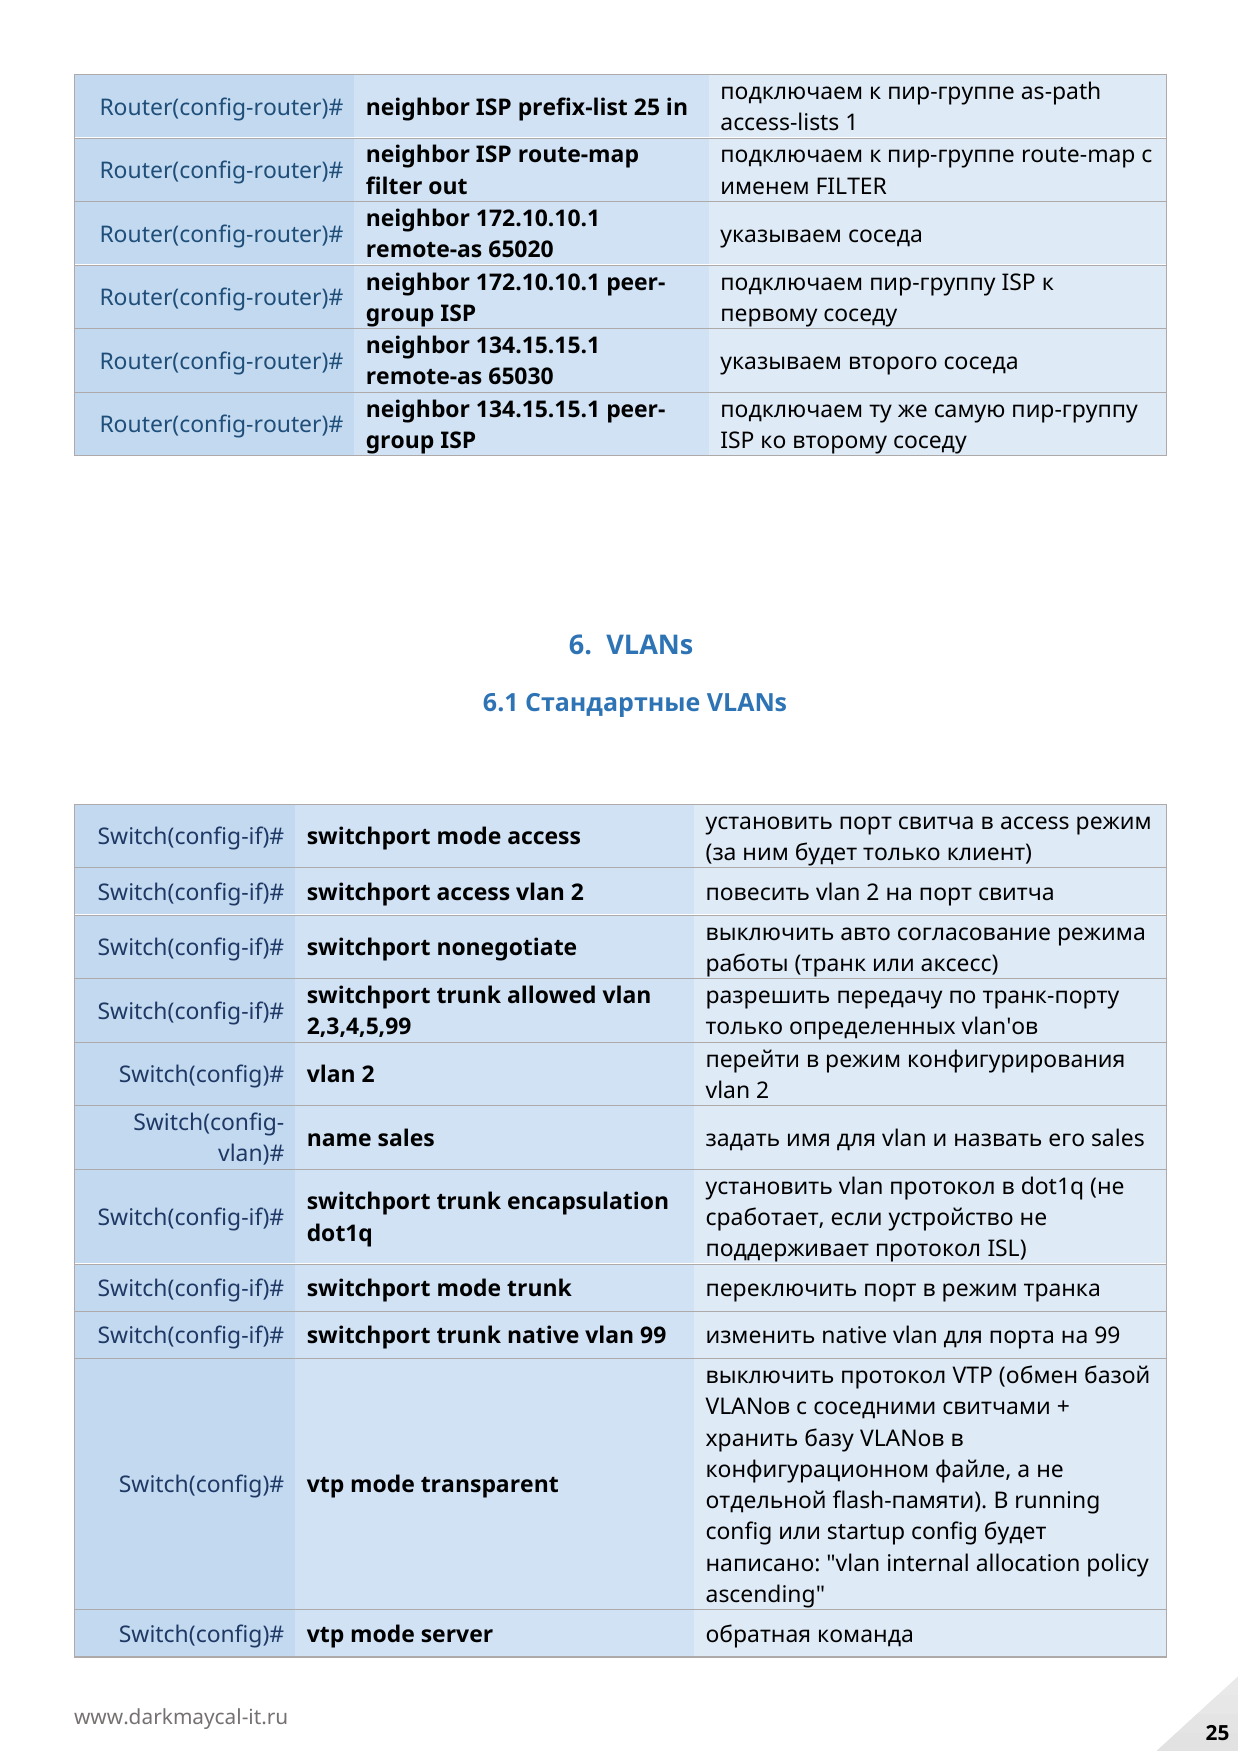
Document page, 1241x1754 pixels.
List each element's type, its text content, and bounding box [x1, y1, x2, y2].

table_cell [75, 75, 354, 137]
table_cell switchport trunk native vlan 99 [295, 1312, 694, 1358]
table_cell обратная команда [694, 1610, 1166, 1656]
table_cell указываем второго соседа [709, 329, 1166, 392]
table_cell Switch(config)# [75, 1359, 295, 1609]
table_cell switchport trunk encapsulation dot1q [295, 1170, 694, 1263]
table_cell neighbor 172.10.10.1 remote-as 65020 [354, 202, 709, 264]
table_cell switchport nonegotiate [295, 916, 694, 978]
table_cell переключить порт в режим транка [694, 1265, 1166, 1311]
table_cell vtp mode server [295, 1610, 694, 1656]
table_header установить порт свитча в access режим (за ним будет только клиент) [694, 805, 1166, 867]
table_cell Switch(config-if)# [75, 1170, 295, 1263]
table_cell neighbor 134.15.15.1 remote-as 65030 [354, 329, 709, 392]
table_cell Router(config-router)# [75, 329, 354, 392]
table_cell выключить протокол VTP (обмен базой VLANов с соседними свитчами + хранить базу VLANов в конфигурационном файле, а не отдельной flash-памяти). В running config или startup config будет написано: "vlan internal allocation policy ascending" [694, 1359, 1166, 1609]
text VLANs [95, 626, 1166, 662]
table_cell Switch(config)# [75, 1610, 295, 1656]
table_cell повесить vlan 2 на порт свитча [694, 868, 1166, 914]
table_cell Switch(config-if)# [75, 979, 295, 1042]
table_cell Switch(config-vlan)# [75, 1106, 295, 1169]
list 6.1 Стандартные VLANs [103, 685, 1166, 719]
table_cell подключаем пир-группу ISP к первому соседу [709, 266, 1166, 328]
table_cell разрешить передачу по транк-порту только определенных vlan'ов [694, 979, 1166, 1042]
table_header Switch(config-if)# [75, 805, 295, 867]
table_cell Switch(config-if)# [75, 916, 295, 978]
table_cell neighbor ISP prefix-list 25 in [354, 75, 709, 137]
table_cell Switch(config-if)# [75, 868, 295, 914]
table_cell vlan 2 [295, 1043, 694, 1105]
table_header switchport mode access [295, 805, 694, 867]
table_cell задать имя для vlan и назвать его sales [694, 1106, 1166, 1169]
table_cell neighbor ISP route-map filter out [354, 139, 709, 201]
table_cell Router(config-router)# [75, 393, 354, 455]
table_cell изменить native vlan для порта на 99 [694, 1312, 1166, 1358]
table_cell подключаем ту же самую пир-группу ISP ко второму соседу [709, 393, 1166, 455]
table_cell подключаем к пир-группе as-path access-lists 1 [709, 75, 1166, 137]
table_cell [75, 139, 354, 201]
table_cell vtp mode transparent [295, 1359, 694, 1609]
table_cell подключаем к пир-группе route-map с именем FILTER [709, 139, 1166, 201]
table_cell neighbor 172.10.10.1 peer-group ISP [354, 266, 709, 328]
table_cell указываем соседа [709, 202, 1166, 264]
table_cell switchport mode trunk [295, 1265, 694, 1311]
table_cell switchport trunk allowed vlan 2,3,4,5,99 [295, 979, 694, 1042]
table_cell выключить авто согласование режима работы (транк или аксесс) [694, 916, 1166, 978]
table_cell switchport access vlan 2 [295, 868, 694, 914]
table_cell Switch(config)# [75, 1043, 295, 1105]
table_cell Router(config-router)# [75, 202, 354, 264]
table_cell Router(config-router)# [75, 266, 354, 328]
table_cell Switch(config-if)# [75, 1265, 295, 1311]
table_cell neighbor 134.15.15.1 peer-group ISP [354, 393, 709, 455]
table_cell name sales [295, 1106, 694, 1169]
table_cell Switch(config-if)# [75, 1312, 295, 1358]
table_cell перейти в режим конфигурирования vlan 2 [694, 1043, 1166, 1105]
table_cell установить vlan протокол в dot1q (не сработает, если устройство не поддерживает протокол ISL) [694, 1170, 1166, 1263]
